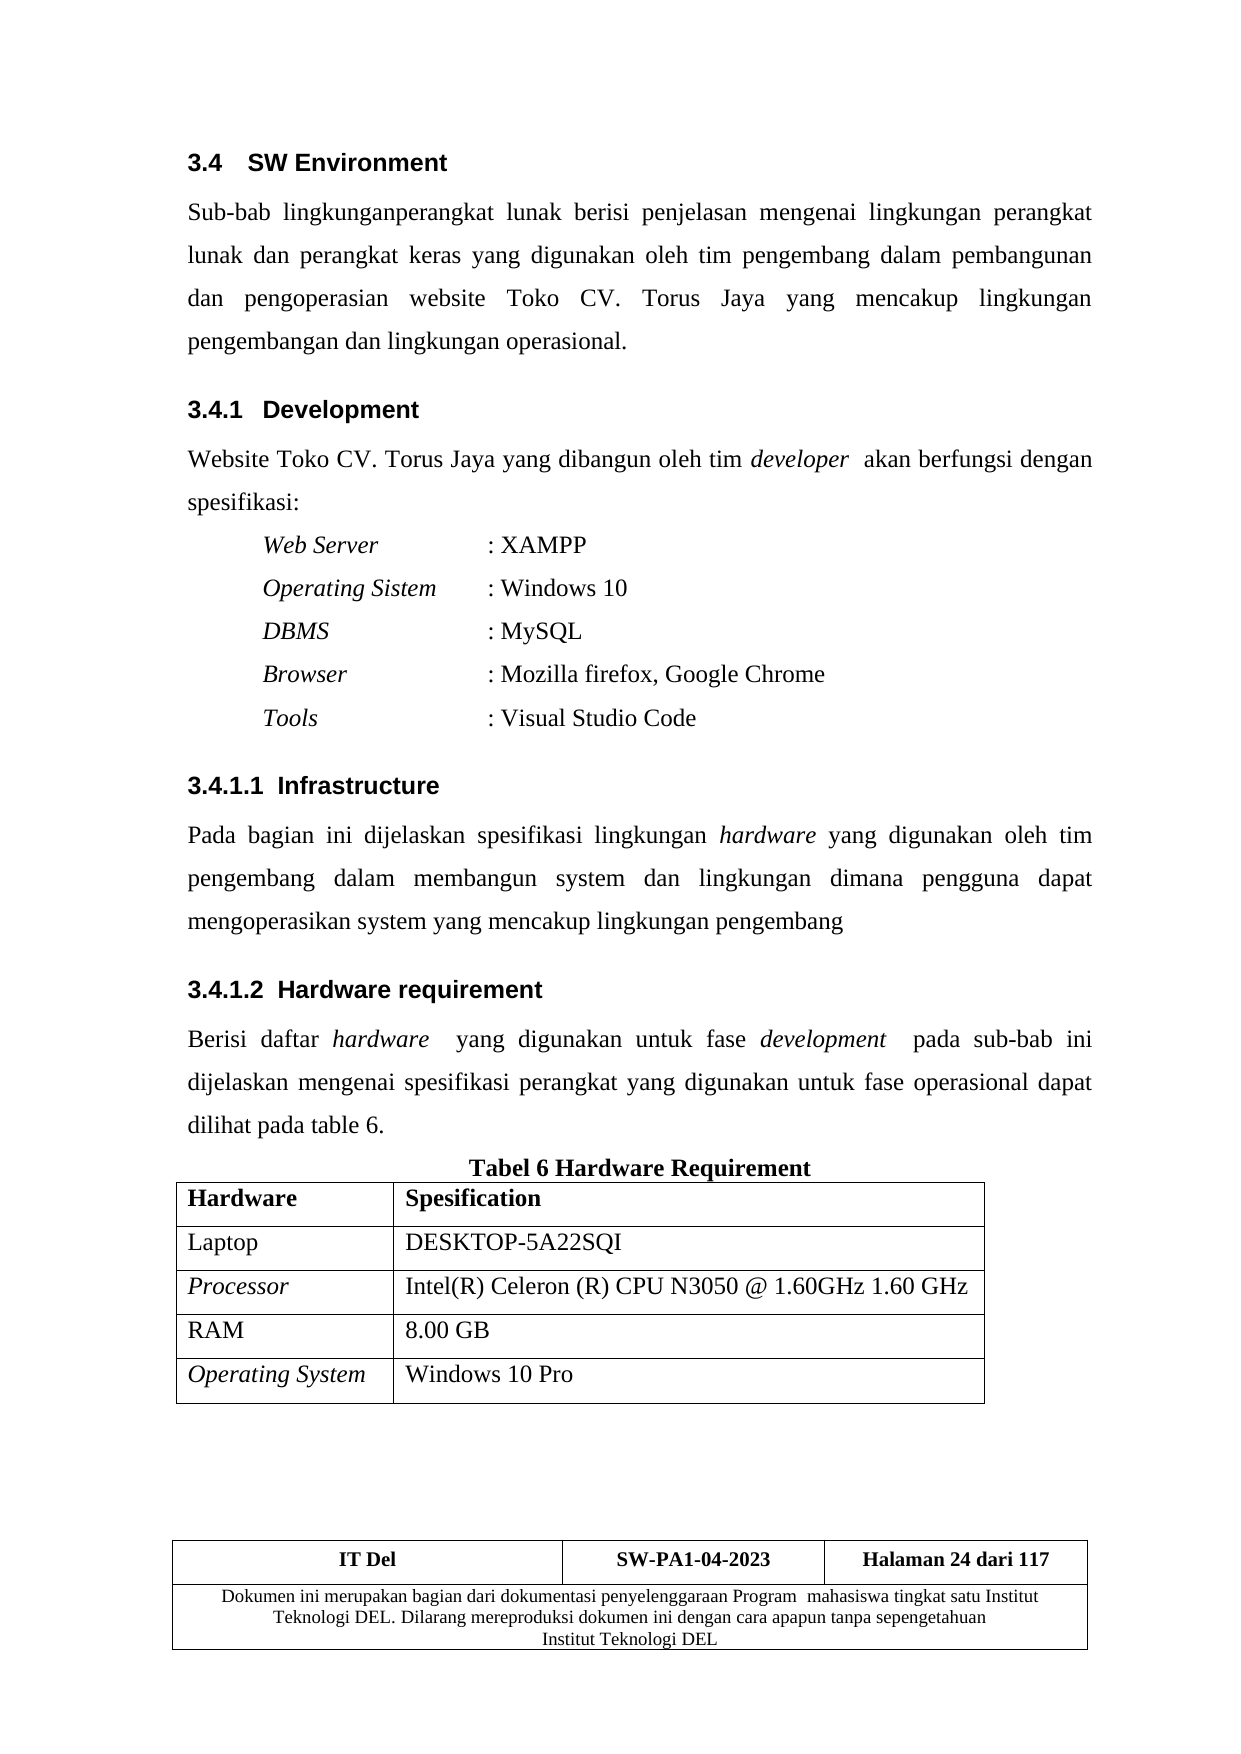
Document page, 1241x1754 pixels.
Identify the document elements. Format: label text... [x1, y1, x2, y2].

table_cell Intel(R) Celeron (R) CPU N3050 @ 1.60GHz 1.60 GHz [394, 1271, 984, 1314]
table_cell RAM [177, 1315, 393, 1358]
table_cell Laptop [177, 1227, 393, 1270]
text Pada bagian ini dijelaskan spesifikasi lingkungan hardware yang digunakan oleh tim pengembang dalam membangun system dan lingkungan dimana pengguna dapat mengoperasikan system yang mencakup lingkungan pengembang [187, 820, 1092, 935]
subtitle Development [187, 394, 1092, 423]
text Web Server : XAMPP [262, 530, 1092, 559]
text Browser : Mozilla firefox, Google Chrome [262, 659, 1092, 688]
table_header Hardware [177, 1183, 393, 1226]
subtitle Infrastructure [187, 771, 1092, 799]
text Tabel 6 Hardware Requirement [187, 1153, 1092, 1182]
table_header Spesification [394, 1183, 984, 1226]
text DBMS : MySQL [262, 616, 1092, 645]
subtitle SW Environment [187, 148, 1092, 176]
text Sub-bab lingkunganperangkat lunak berisi penjelasan mengenai lingkungan perangkat lunak dan perangkat keras yang digunakan oleh tim pengembang dalam pembangunan dan pengoperasian website Toko CV. Torus Jaya yang mencakup lingkungan pengembangan dan lingkungan operasional. [187, 197, 1092, 355]
subtitle Hardware requirement [187, 974, 1092, 1003]
text Tools : Visual Studio Code [262, 703, 1092, 731]
text Website Toko CV. Torus Jaya yang dibangun oleh tim developer akan berfungsi dengan spesifikasi: [187, 444, 1092, 516]
table_cell Operating System [177, 1359, 393, 1402]
text Operating Sistem : Windows 10 [262, 573, 1092, 602]
text Berisi daftar hardware yang digunakan untuk fase development pada sub-bab ini dijelaskan mengenai spesifikasi perangkat yang digunakan untuk fase operasional dapat dilihat pada table 6. [187, 1024, 1092, 1139]
table_cell Windows 10 Pro [394, 1359, 984, 1402]
table_cell DESKTOP-5A22SQI [394, 1227, 984, 1270]
table_cell Processor [177, 1271, 393, 1314]
table_cell 8.00 GB [394, 1315, 984, 1358]
